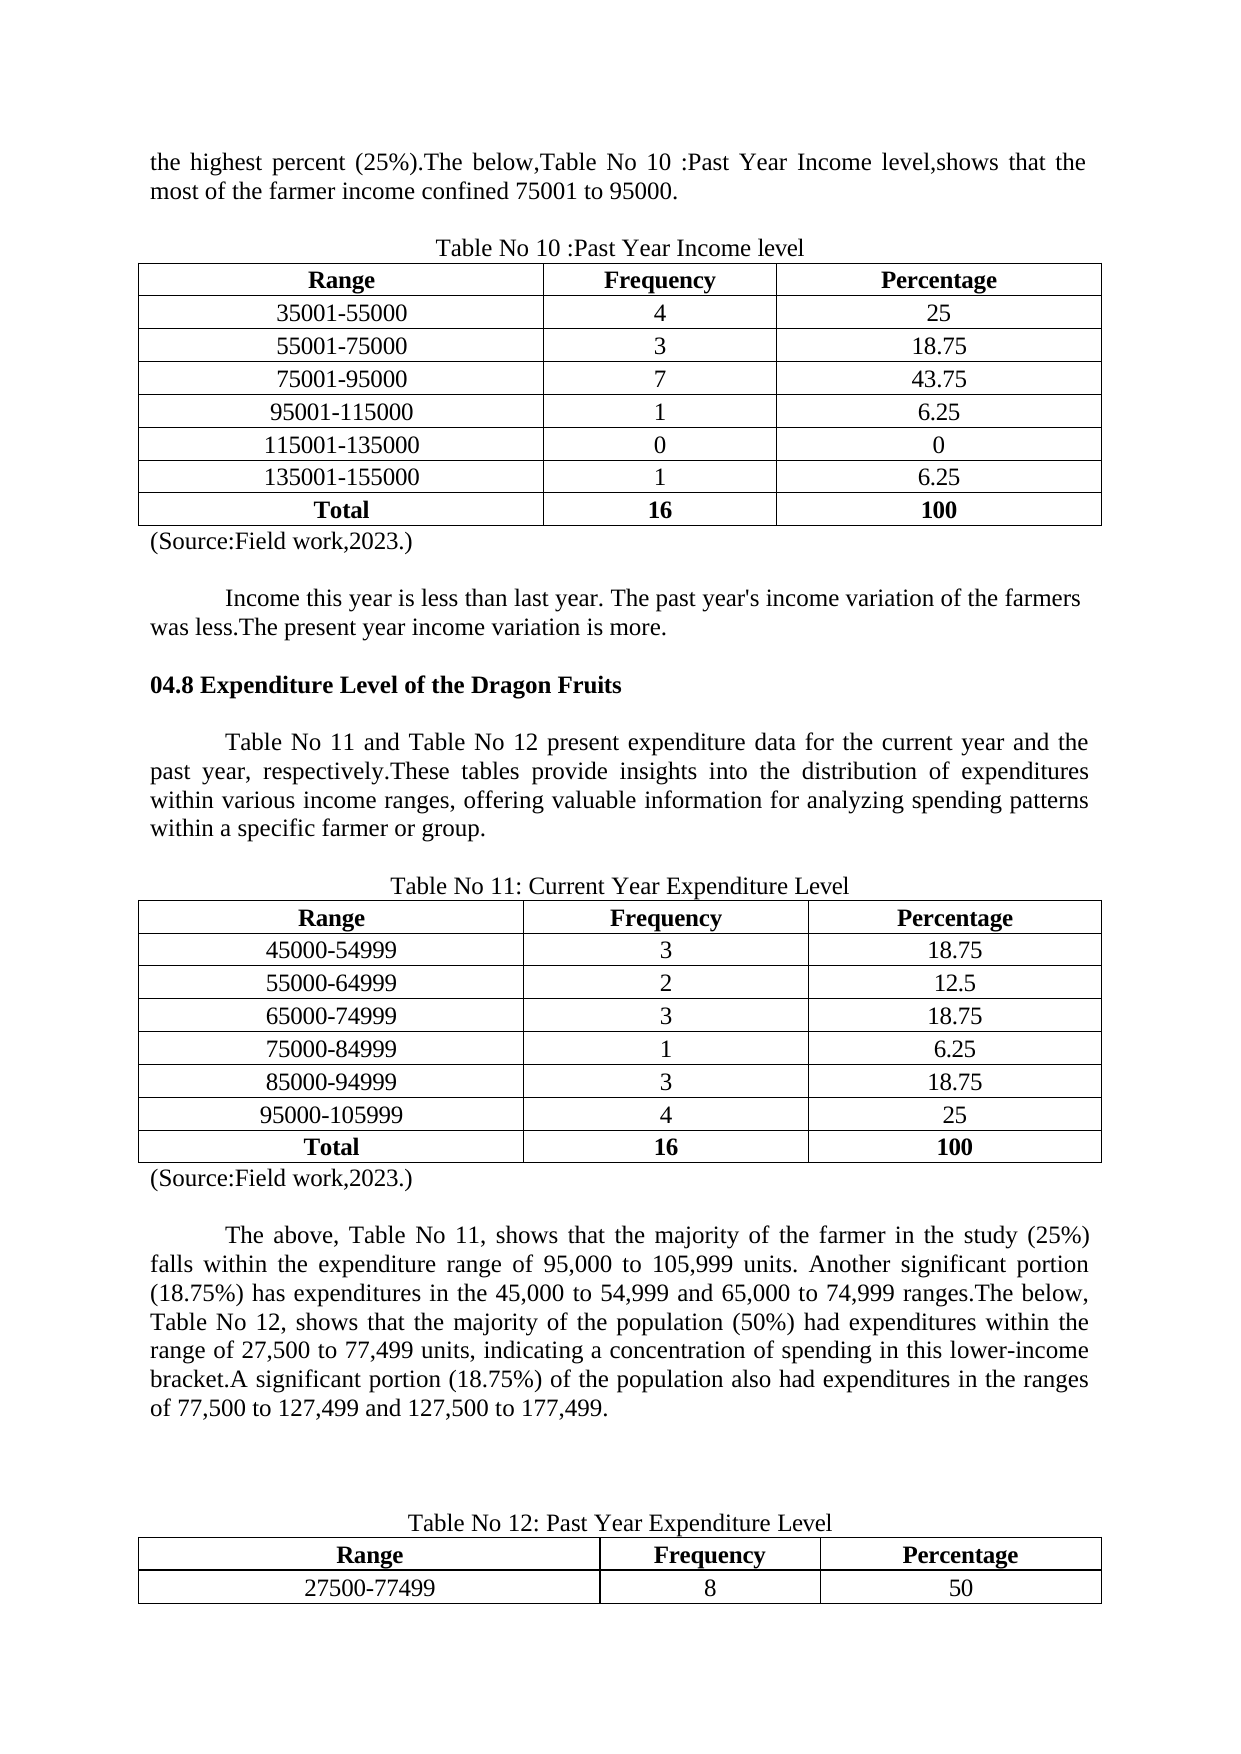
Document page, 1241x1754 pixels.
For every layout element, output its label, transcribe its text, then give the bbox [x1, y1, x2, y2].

table_cell 16 [524, 1131, 808, 1162]
subtitle Expenditure Level of the Dragon Fruits [150, 670, 1113, 698]
text Income this year is less than last year. The past year's income variation of the farmers was less.The present year income variation is more. [150, 583, 1081, 641]
table_cell 85000-94999 [139, 1065, 523, 1097]
text Table No 11 and Table No 12 present expenditure data for the current year and the past year, respectively.These tables provide insights into the distribution of expenditures within various income ranges, offering valuable information for analyzing spending patterns within a specific farmer or group. [150, 727, 1091, 842]
table_header Frequency [524, 901, 808, 933]
table_cell 4 [524, 1098, 808, 1129]
table_cell 25 [777, 296, 1101, 328]
table_cell 18.75 [809, 1065, 1101, 1097]
text Table No 11: Current Year Expenditure Level [127, 871, 1113, 900]
table_cell 100 [777, 493, 1101, 525]
table_cell 3 [544, 329, 776, 361]
table_cell 6.25 [809, 1032, 1101, 1064]
table_cell 6.25 [777, 461, 1101, 492]
table_header Frequency [544, 264, 776, 295]
table_cell 18.75 [809, 934, 1101, 965]
table_cell 55001-75000 [139, 329, 543, 361]
table_header Range [139, 264, 543, 295]
text (Source:Field work,2023.) [150, 526, 1113, 555]
table_cell 3 [524, 999, 808, 1031]
table_header 27500-77499 [139, 1571, 599, 1603]
table_cell 35001-55000 [139, 296, 543, 328]
table_cell 75000-84999 [139, 1032, 523, 1064]
table_header Percentage [821, 1538, 1101, 1569]
table_cell 115001-135000 [139, 428, 543, 459]
text (Source:Field work,2023.) [150, 1163, 1113, 1192]
table_cell 0 [777, 428, 1101, 459]
table_cell 18.75 [809, 999, 1101, 1031]
table_cell 6.25 [777, 395, 1101, 427]
table_cell 16 [544, 493, 776, 525]
table_header Percentage [777, 264, 1101, 295]
table_cell 43.75 [777, 362, 1101, 394]
table_cell 55000-64999 [139, 966, 523, 998]
table_cell 95000-105999 [139, 1098, 523, 1129]
table_cell 7 [544, 362, 776, 394]
table_header Range [139, 901, 523, 933]
table_cell 75001-95000 [139, 362, 543, 394]
text The above, Table No 11, shows that the majority of the farmer in the study (25%) falls within the expenditure range of 95,000 to 105,999 units. Another significant portion (18.75%) has expenditures in the 45,000 to 54,999 and 65,000 to 74,999 ranges.The below, Table No 12, shows that the majority of the population (50%) had expenditures within the range of 27,500 to 77,499 units, indicating a concentration of spending in this lower-income bracket.A significant portion (18.75%) of the population also had expenditures in the ranges of 77,500 to 127,499 and 127,500 to 177,499. [150, 1221, 1091, 1422]
table_cell Total [139, 493, 543, 525]
table_cell 65000-74999 [139, 999, 523, 1031]
table_cell 1 [544, 461, 776, 492]
table_cell 100 [809, 1131, 1101, 1162]
text Table No 10 :Past Year Income level [127, 233, 1113, 262]
table_cell 1 [524, 1032, 808, 1064]
table_cell 18.75 [777, 329, 1101, 361]
table_header Frequency [601, 1538, 820, 1569]
table_header 50 [821, 1571, 1101, 1603]
table_cell 12.5 [809, 966, 1101, 998]
table_cell 135001-155000 [139, 461, 543, 492]
table_header Range [139, 1538, 599, 1569]
table_header Percentage [809, 901, 1101, 933]
table_cell 4 [544, 296, 776, 328]
text the highest percent (25%).The below,Table No 10 :Past Year Income level,shows that the most of the farmer income confined 75001 to 95000. [150, 148, 1113, 205]
table_cell 1 [544, 395, 776, 427]
table_cell 0 [544, 428, 776, 459]
text Table No 12: Past Year Expenditure Level [127, 1508, 1113, 1537]
table_cell 45000-54999 [139, 934, 523, 965]
table_cell 95001-115000 [139, 395, 543, 427]
table_cell Total [139, 1131, 523, 1162]
table_cell 25 [809, 1098, 1101, 1129]
table_cell 2 [524, 966, 808, 998]
table_header 8 [601, 1571, 820, 1603]
table_cell 3 [524, 934, 808, 965]
table_cell 3 [524, 1065, 808, 1097]
